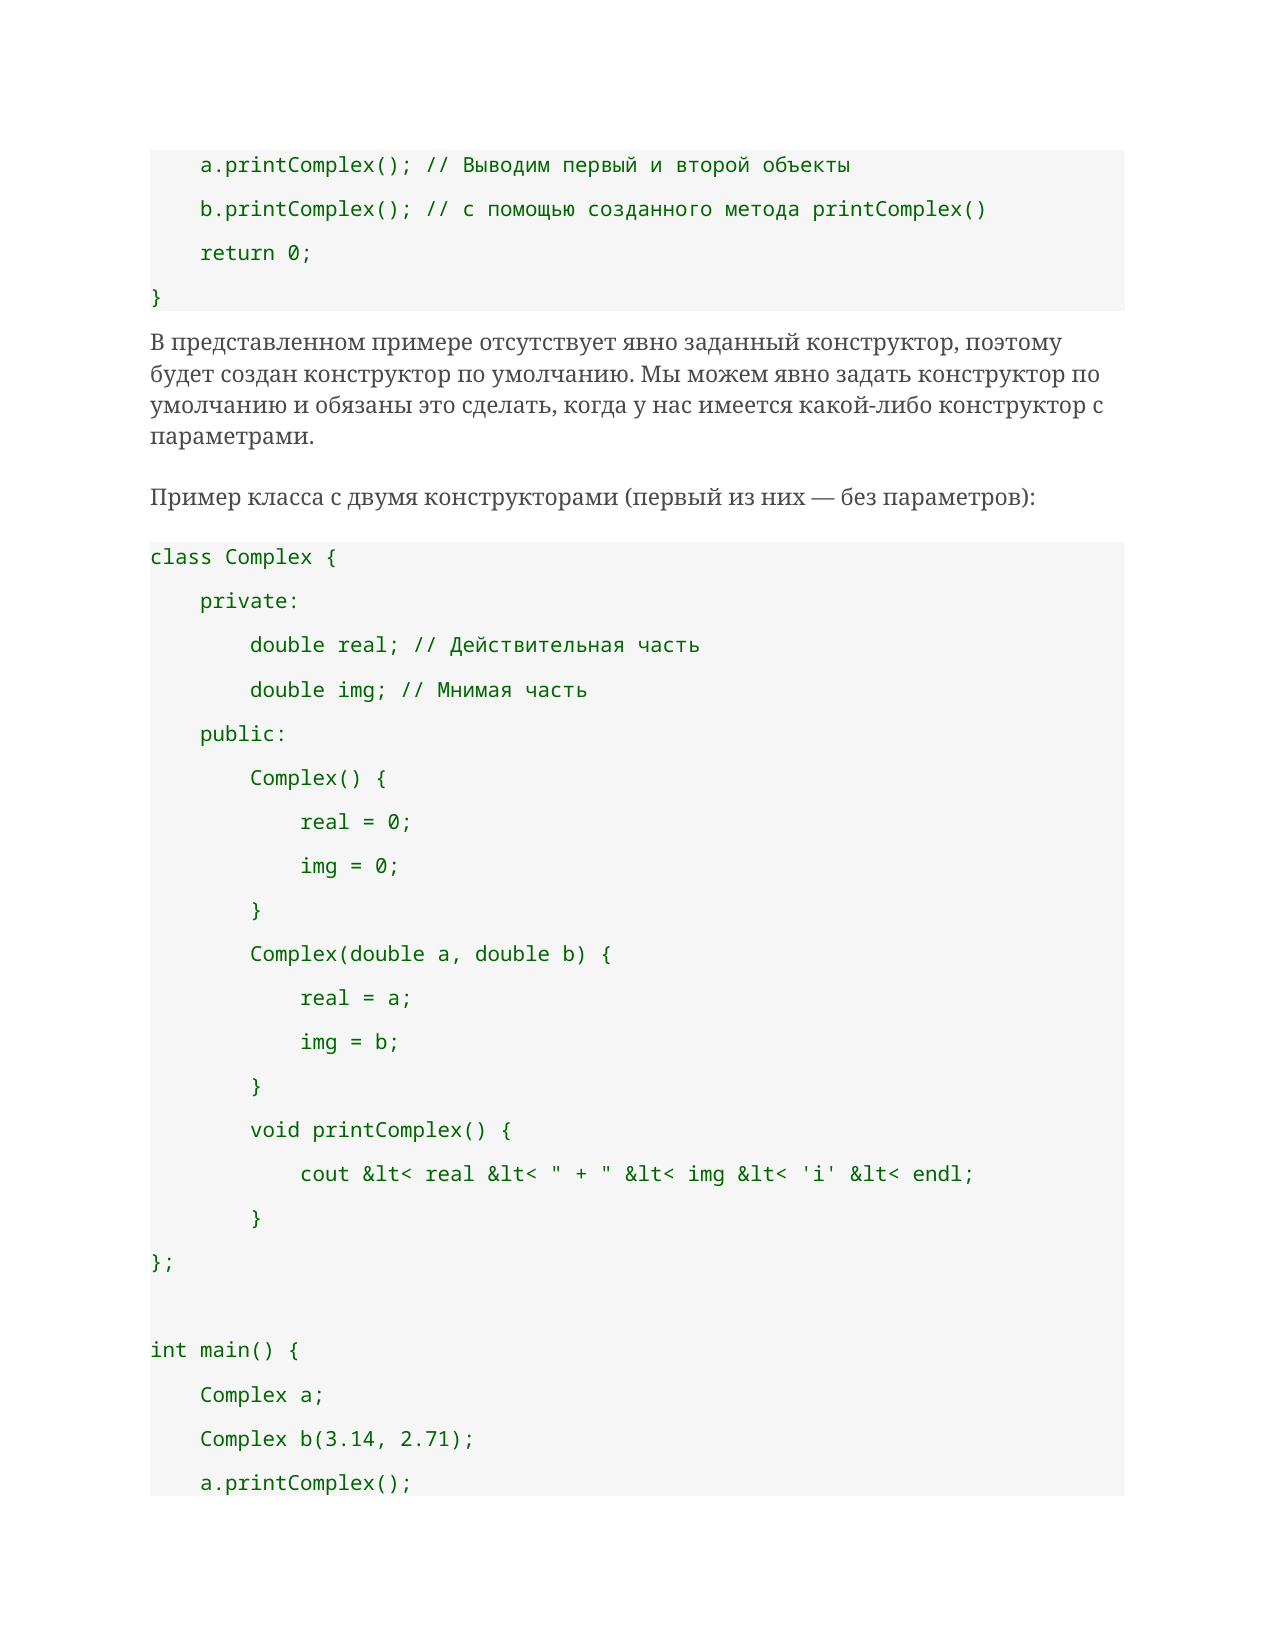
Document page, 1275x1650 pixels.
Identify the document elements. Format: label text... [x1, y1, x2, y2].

text real = 0; [150, 807, 1125, 835]
text }; [150, 1247, 1125, 1276]
text return 0; [150, 238, 1125, 267]
text double img; // Мнимая часть [150, 675, 1125, 703]
text private: [150, 587, 1125, 615]
text img = 0; [150, 851, 1125, 879]
text double real; // Действительная часть [150, 631, 1125, 659]
text public: [150, 719, 1125, 747]
text } [150, 895, 1125, 923]
text Пример класса с двумя конструкторами (первый из них — без параметров): [150, 481, 1125, 512]
text } [150, 1071, 1125, 1100]
text real = a; [150, 983, 1125, 1012]
text Complex a; [150, 1380, 1125, 1408]
text a.printComplex(); // Выводим первый и второй объекты [150, 150, 1125, 178]
text a.printComplex(); [150, 1468, 1125, 1496]
text img = b; [150, 1027, 1125, 1056]
text Complex() { [150, 763, 1125, 791]
text cout &lt< real &lt< " + " &lt< img &lt< 'i' &lt< endl; [150, 1159, 1125, 1188]
text Complex(double a, double b) { [150, 939, 1125, 967]
text class Complex { [150, 542, 1125, 571]
text b.printComplex(); // с помощью созданного метода printComplex() [150, 194, 1125, 222]
text void printComplex() { [150, 1115, 1125, 1144]
text Complex b(3.14, 2.71); [150, 1424, 1125, 1452]
text } [150, 1203, 1125, 1232]
text } [150, 282, 1125, 311]
text В представленном примере отсутствует явно заданный конструктор, поэтому будет создан конструктор по умолчанию. Мы можем явно задать конструктор по умолчанию и обязаны это сделать, когда у нас имеется какой-либо конструктор с параметрами. [150, 326, 1125, 451]
text int main() { [150, 1336, 1125, 1364]
